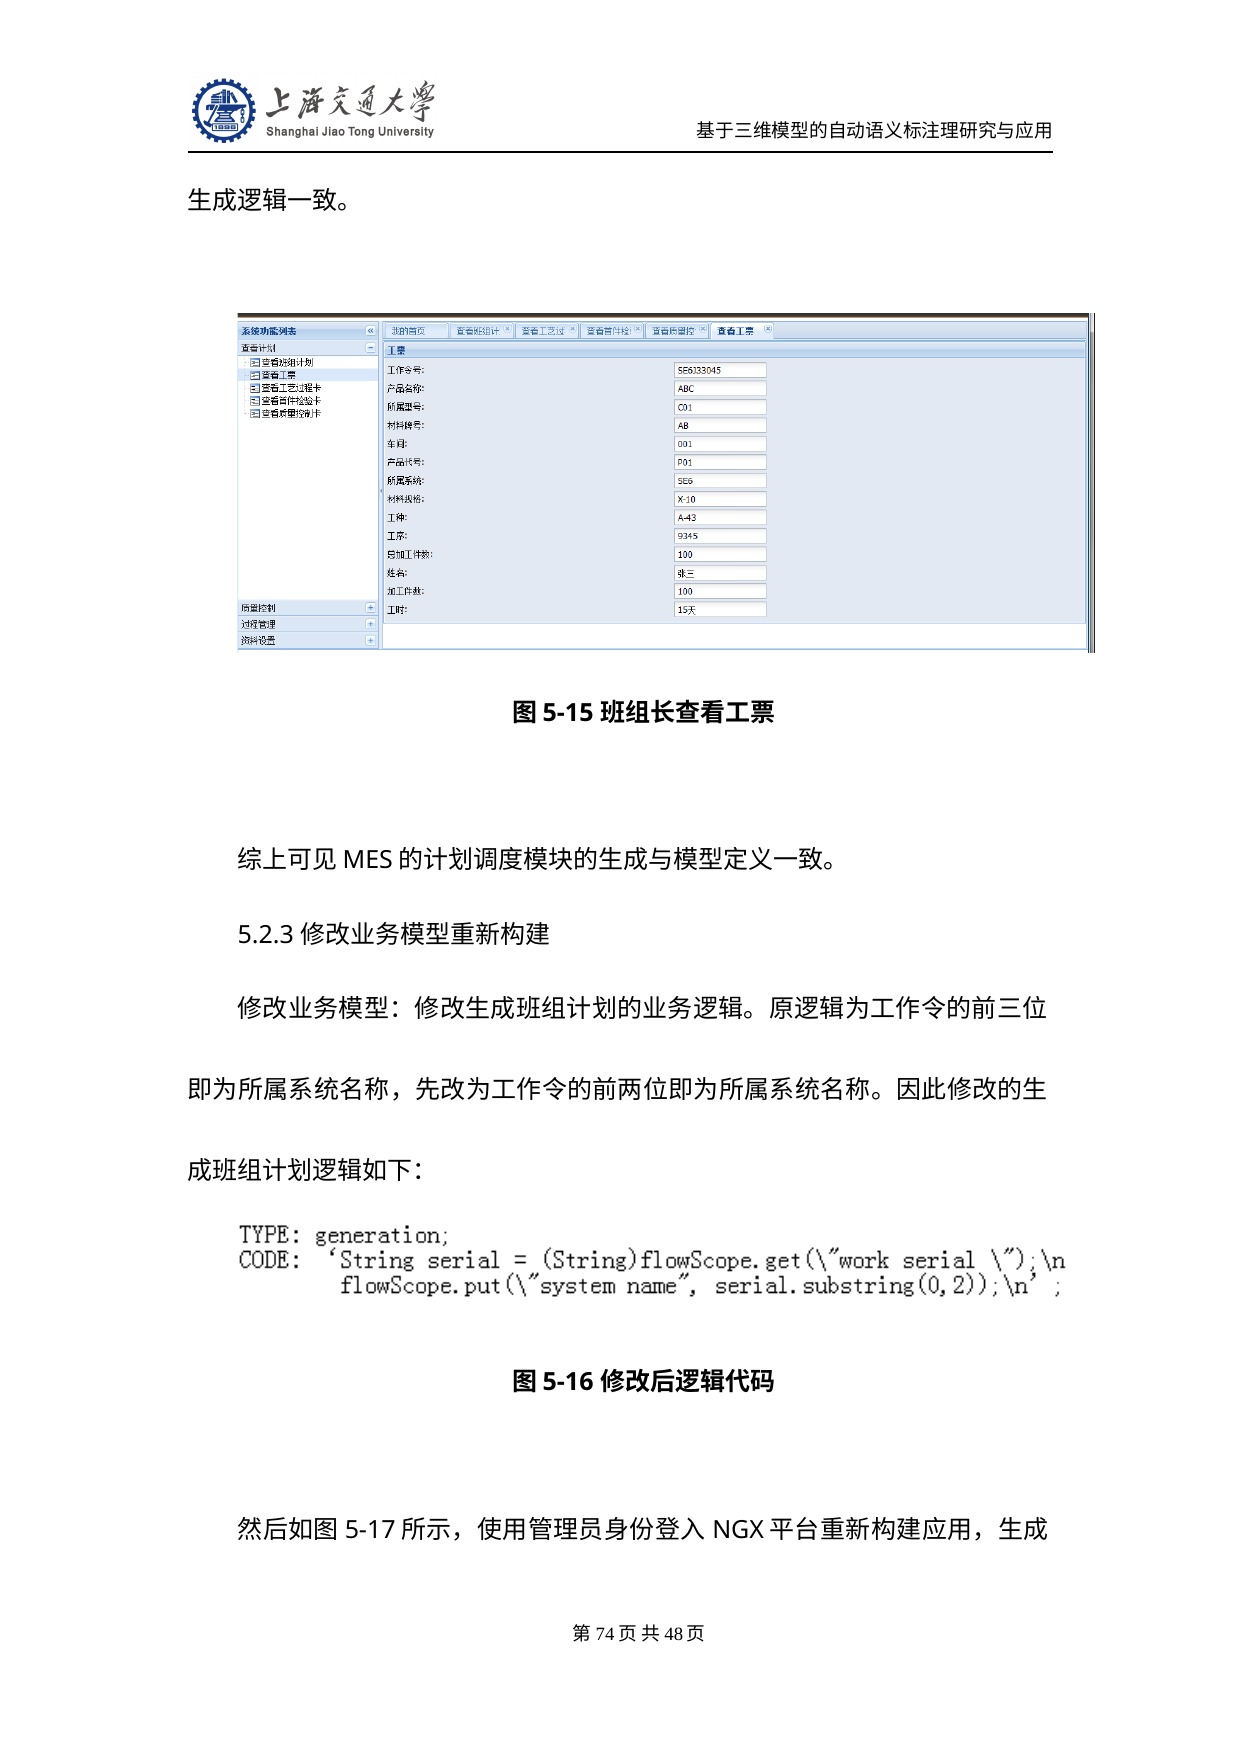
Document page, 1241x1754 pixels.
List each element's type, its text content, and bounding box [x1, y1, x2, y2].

text 然后如图5-17所示，使用管理员身份登入NGX平台重新构建应用，生成具有新的计划调度业务规则的MES系统。使用USER1身份登入系统，可见系统自动根据身份显示新构建的菜单。 [187, 1495, 1050, 1560]
text 图5-16 修改后逻辑代码 [187, 1347, 1050, 1412]
picture [237, 1210, 1070, 1314]
text 使用USER2身份登入系统，可见系统自动根据身份显示新构建的班组长菜单。点击计划调度菜单中的查看工票，可以看到刚才计划调度人员制定的计划信息，并且如图5-15所示，可以查看系统生成的工票、工艺过程卡、质量控制卡。并且可以看到，自动生成的所属系统确实是工作令号的前三位，与定义的生成逻辑一致。 [187, 166, 1050, 231]
text 图5-15 班组长查看工票 [187, 678, 1050, 743]
text 5.2.3 修改业务模型重新构建 [187, 900, 1050, 965]
text 综上可见MES的计划调度模块的生成与模型定义一致。 [187, 826, 1050, 891]
picture [187, 72, 261, 143]
picture [237, 313, 1101, 653]
text 修改业务模型：修改生成班组计划的业务逻辑。原逻辑为工作令的前三位即为所属系统名称，先改为工作令的前两位即为所属系统名称。因此修改的生成班组计划逻辑如下： [187, 974, 1050, 1201]
picture [262, 72, 440, 143]
